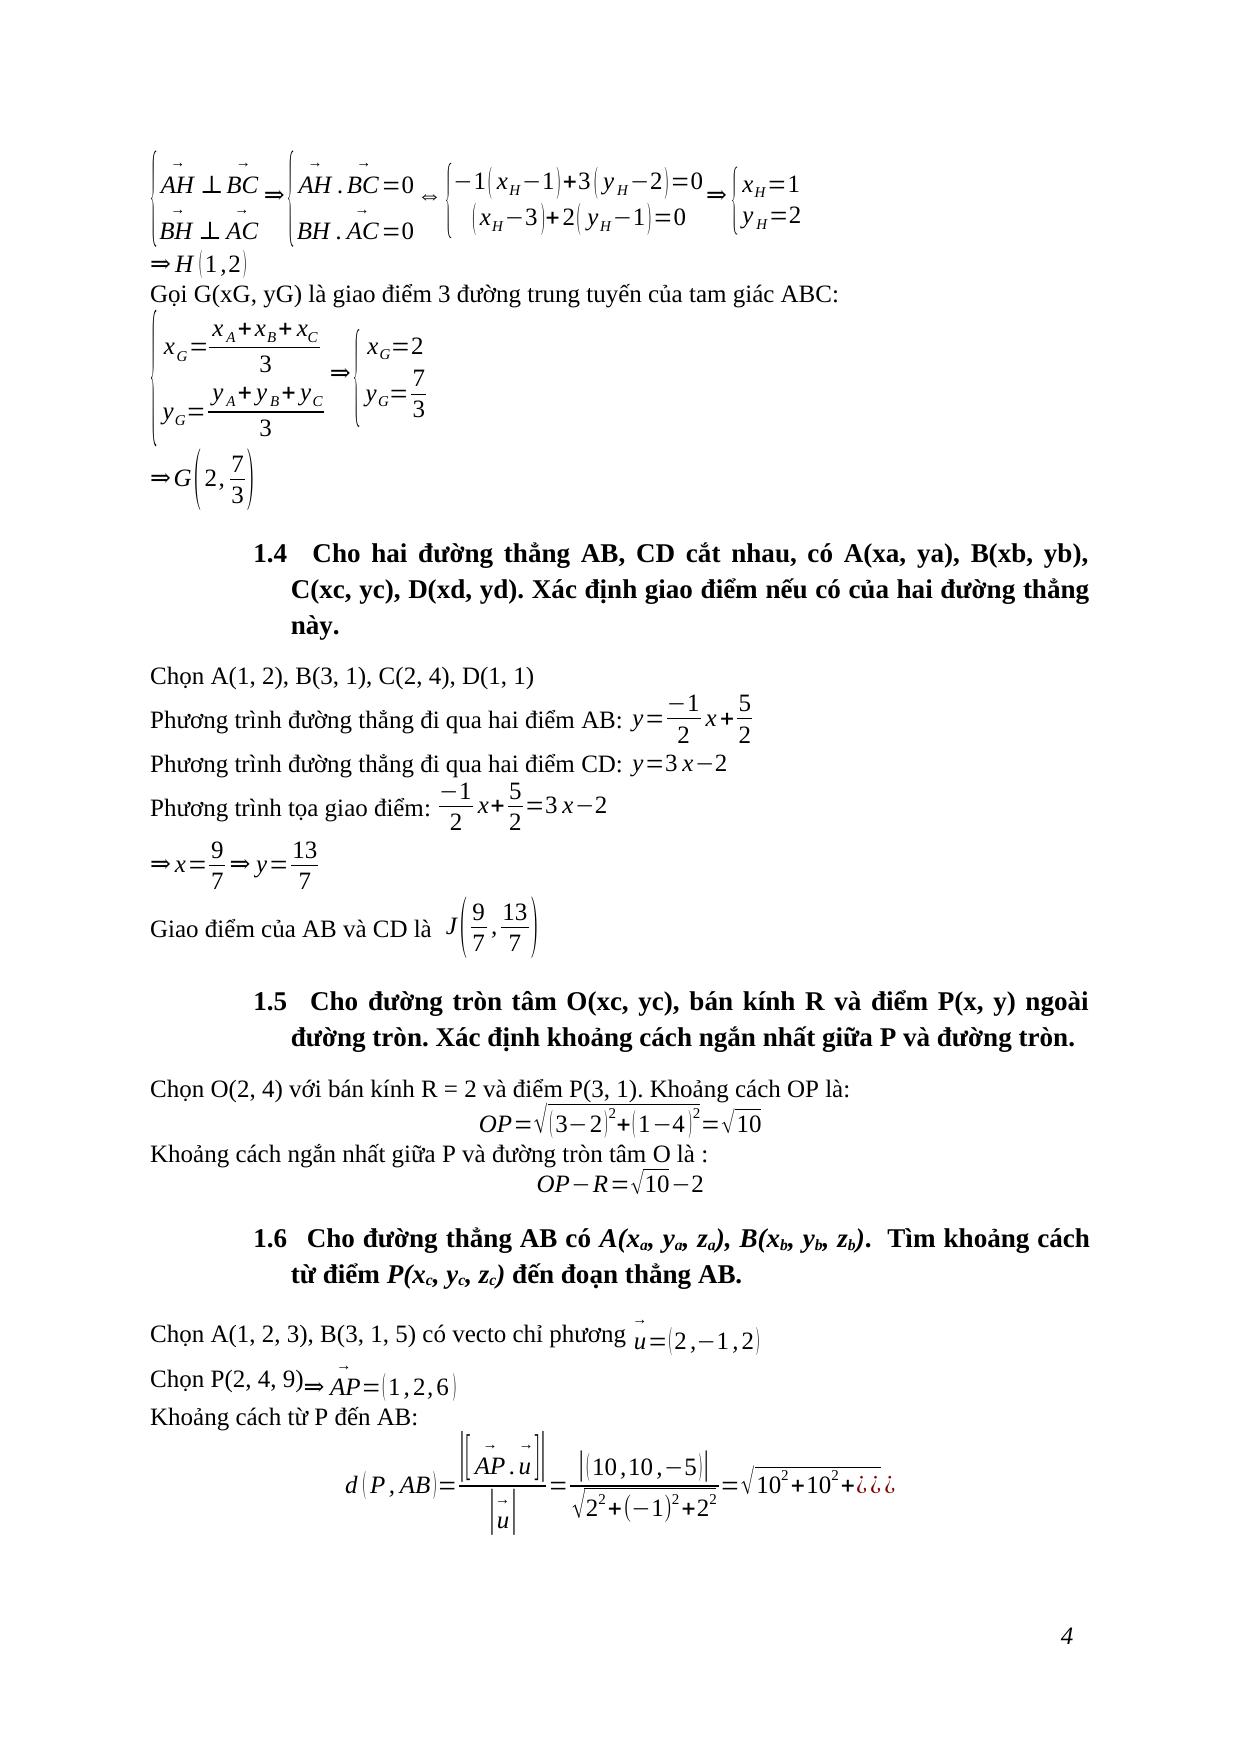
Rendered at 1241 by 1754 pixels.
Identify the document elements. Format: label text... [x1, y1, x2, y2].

text Chọn A(1, 2), B(3, 1), C(2, 4), D(1, 1) [150, 661, 1090, 690]
text Phương trình đường thẳng đi qua hai điểm AB: [150, 690, 1090, 749]
subtitle Cho đường thẳng AB có A(xa, ya, za), B(xb, yb, zb). Tìm khoảng cách từ điểm P(xc, yc, zc) đến đoạn thẳng AB. [253, 1222, 1090, 1289]
text Khoảng cách ngắn nhất giữa P và đường tròn tâm O là : [150, 1139, 1090, 1167]
text Chọn P(2, 4, 9) [150, 1356, 1090, 1402]
text Khoảng cách từ P đến AB: [150, 1402, 1090, 1431]
text Gọi G(xG, yG) là giao điểm 3 đường trung tuyến của tam giác ABC: [150, 279, 1090, 308]
subtitle Cho hai đường thẳng AB, CD cắt nhau, có A(xa, ya), B(xb, yb), C(xc, yc), D(xd, yd). Xác định giao điểm nếu có của hai đường thẳng này. [253, 537, 1090, 640]
text Phương trình tọa giao điểm: [150, 778, 1090, 837]
text Chọn O(2, 4) với bán kính R = 2 và điểm P(3, 1). Khoảng cách OP là: [150, 1074, 1090, 1102]
text Phương trình đường thẳng đi qua hai điểm CD: [150, 749, 1090, 778]
text Chọn A(1, 2, 3), B(3, 1, 5) có vecto chỉ phương [150, 1310, 1090, 1356]
subtitle Cho đường tròn tâm O(xc, yc), bán kính R và điểm P(x, y) ngoài đường tròn. Xác định khoảng cách ngắn nhất giữa P và đường tròn. [253, 986, 1090, 1052]
text Giao điểm của AB và CD là [150, 896, 1090, 961]
